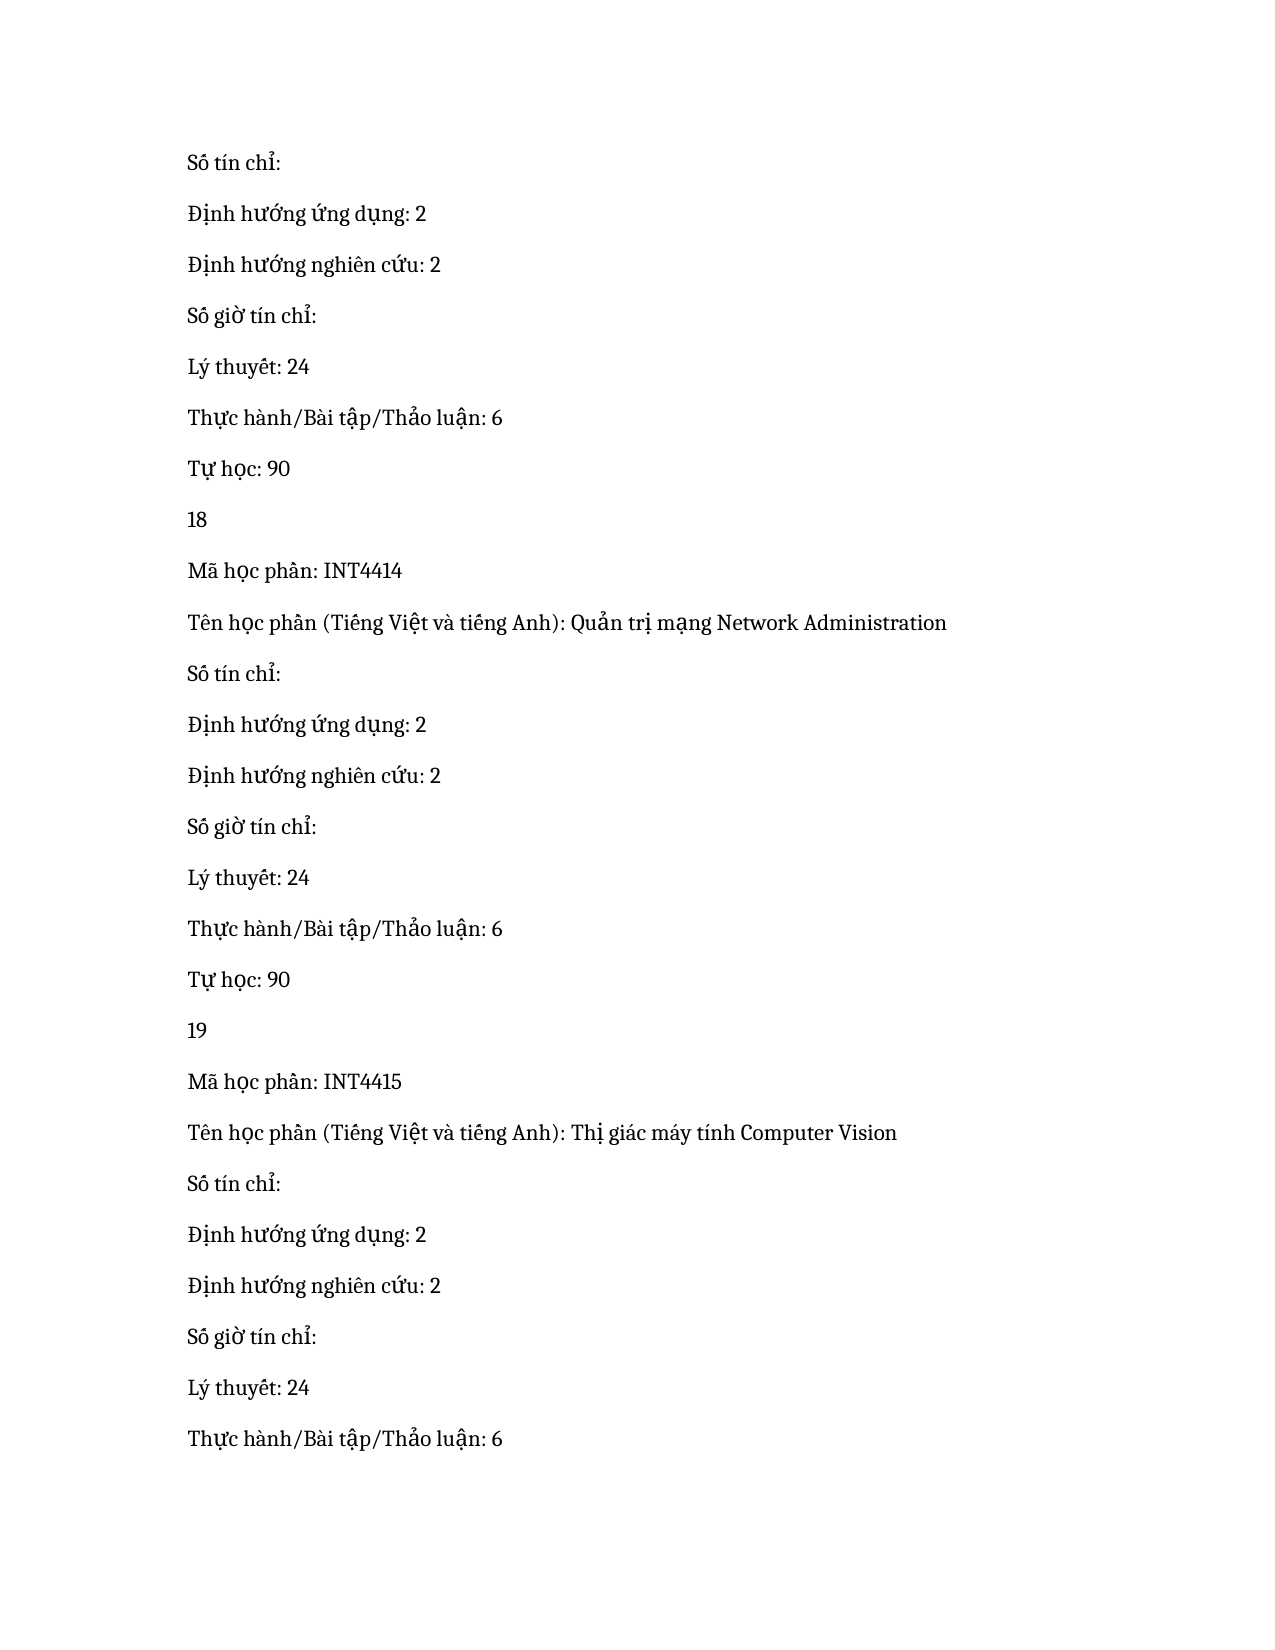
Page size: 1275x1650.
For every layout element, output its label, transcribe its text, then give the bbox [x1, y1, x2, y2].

text Số tín chỉ: [187, 150, 1087, 176]
text Mã học phần: INT4415 [187, 1069, 1087, 1095]
text Số giờ tín chỉ: [187, 1324, 1087, 1350]
text 19 [187, 1018, 1087, 1044]
text Tên học phần (Tiếng Việt và tiếng Anh): Quản trị mạng Network Administration [187, 609, 1087, 636]
text Số tín chỉ: [187, 660, 1087, 687]
text Số tín chỉ: [187, 1171, 1087, 1197]
text Tên học phần (Tiếng Việt và tiếng Anh): Thị giác máy tính Computer Vision [187, 1120, 1087, 1146]
text Tự học: 90 [187, 456, 1087, 483]
text 18 [187, 507, 1087, 534]
text Số giờ tín chỉ: [187, 813, 1087, 840]
text Số giờ tín chỉ: [187, 303, 1087, 329]
text Định hướng ứng dụng: 2 [187, 201, 1087, 227]
text Thực hành/Bài tập/Thảo luận: 6 [187, 405, 1087, 432]
text Thực hành/Bài tập/Thảo luận: 6 [187, 916, 1087, 942]
text Lý thuyết: 24 [187, 1375, 1087, 1401]
text Định hướng nghiên cứu: 2 [187, 252, 1087, 278]
text Lý thuyết: 24 [187, 864, 1087, 891]
text Định hướng nghiên cứu: 2 [187, 1273, 1087, 1299]
text Thực hành/Bài tập/Thảo luận: 6 [187, 1426, 1087, 1452]
text Tự học: 90 [187, 967, 1087, 993]
text Định hướng nghiên cứu: 2 [187, 762, 1087, 789]
text Lý thuyết: 24 [187, 354, 1087, 381]
text Định hướng ứng dụng: 2 [187, 1222, 1087, 1248]
text Mã học phần: INT4414 [187, 558, 1087, 585]
text Định hướng ứng dụng: 2 [187, 711, 1087, 738]
